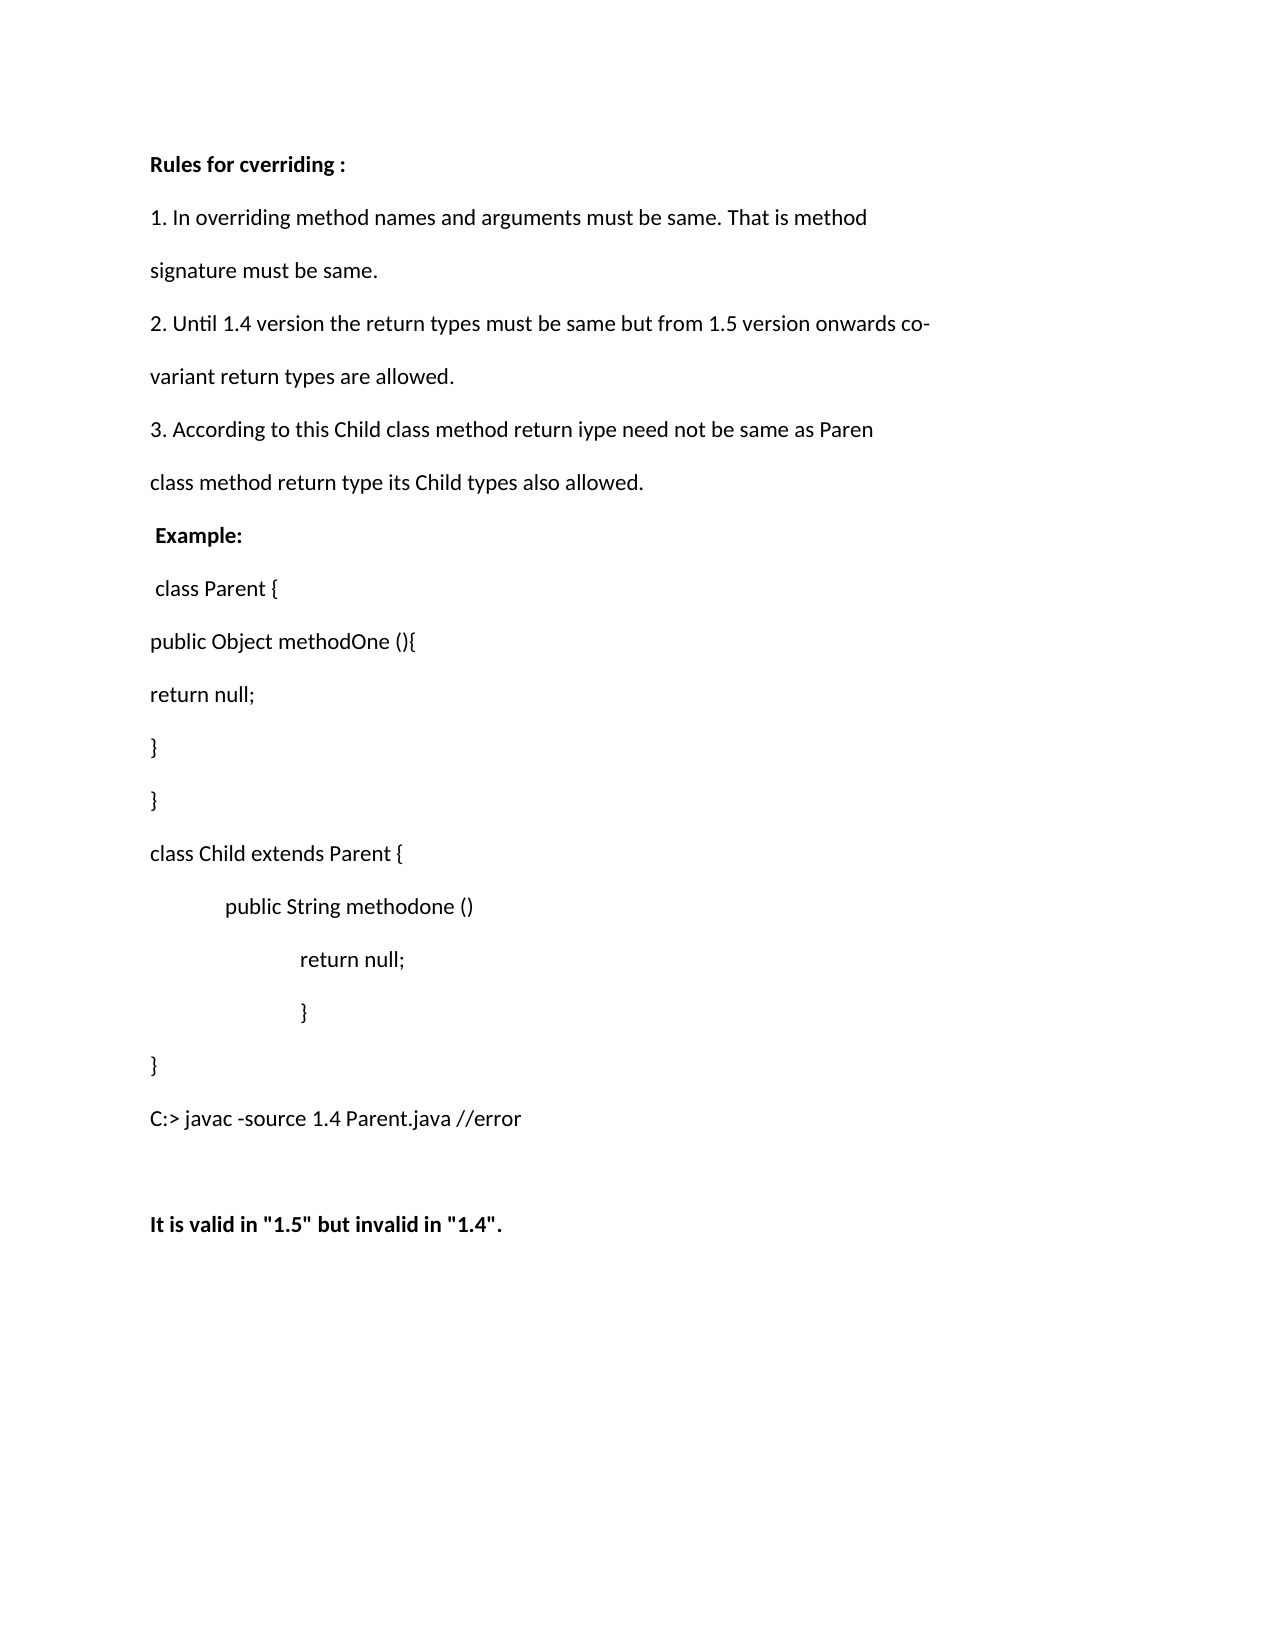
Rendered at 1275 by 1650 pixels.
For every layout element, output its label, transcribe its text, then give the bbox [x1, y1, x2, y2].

text return null; [150, 680, 1125, 708]
text class method return type its Child types also allowed. [150, 468, 1125, 496]
text variant return types are allowed. [150, 362, 1125, 390]
text return null; [225, 945, 1125, 973]
text public String methodone () [150, 892, 1125, 920]
text } [150, 1051, 1125, 1079]
text signature must be same. [150, 256, 1125, 284]
text C:> javac -source 1.4 Parent.java //error [150, 1104, 1125, 1132]
text 3. According to this Child class method return iype need not be same as Paren [150, 415, 1125, 443]
text It is valid in "1.5" but invalid in "1.4". [150, 1210, 1125, 1238]
text } [225, 998, 1125, 1026]
text 2. Until 1.4 version the return types must be same but from 1.5 version onwards co- [150, 309, 1125, 337]
text 1. In overriding method names and arguments must be same. That is method [150, 203, 1125, 231]
text Rules for cverriding : [150, 150, 1125, 178]
text class Child extends Parent { [150, 839, 1125, 867]
text class Parent { [150, 574, 1125, 602]
text Example: [150, 521, 1125, 549]
text } [150, 733, 1125, 761]
text } [150, 786, 1125, 814]
text public Object methodOne (){ [150, 627, 1125, 655]
